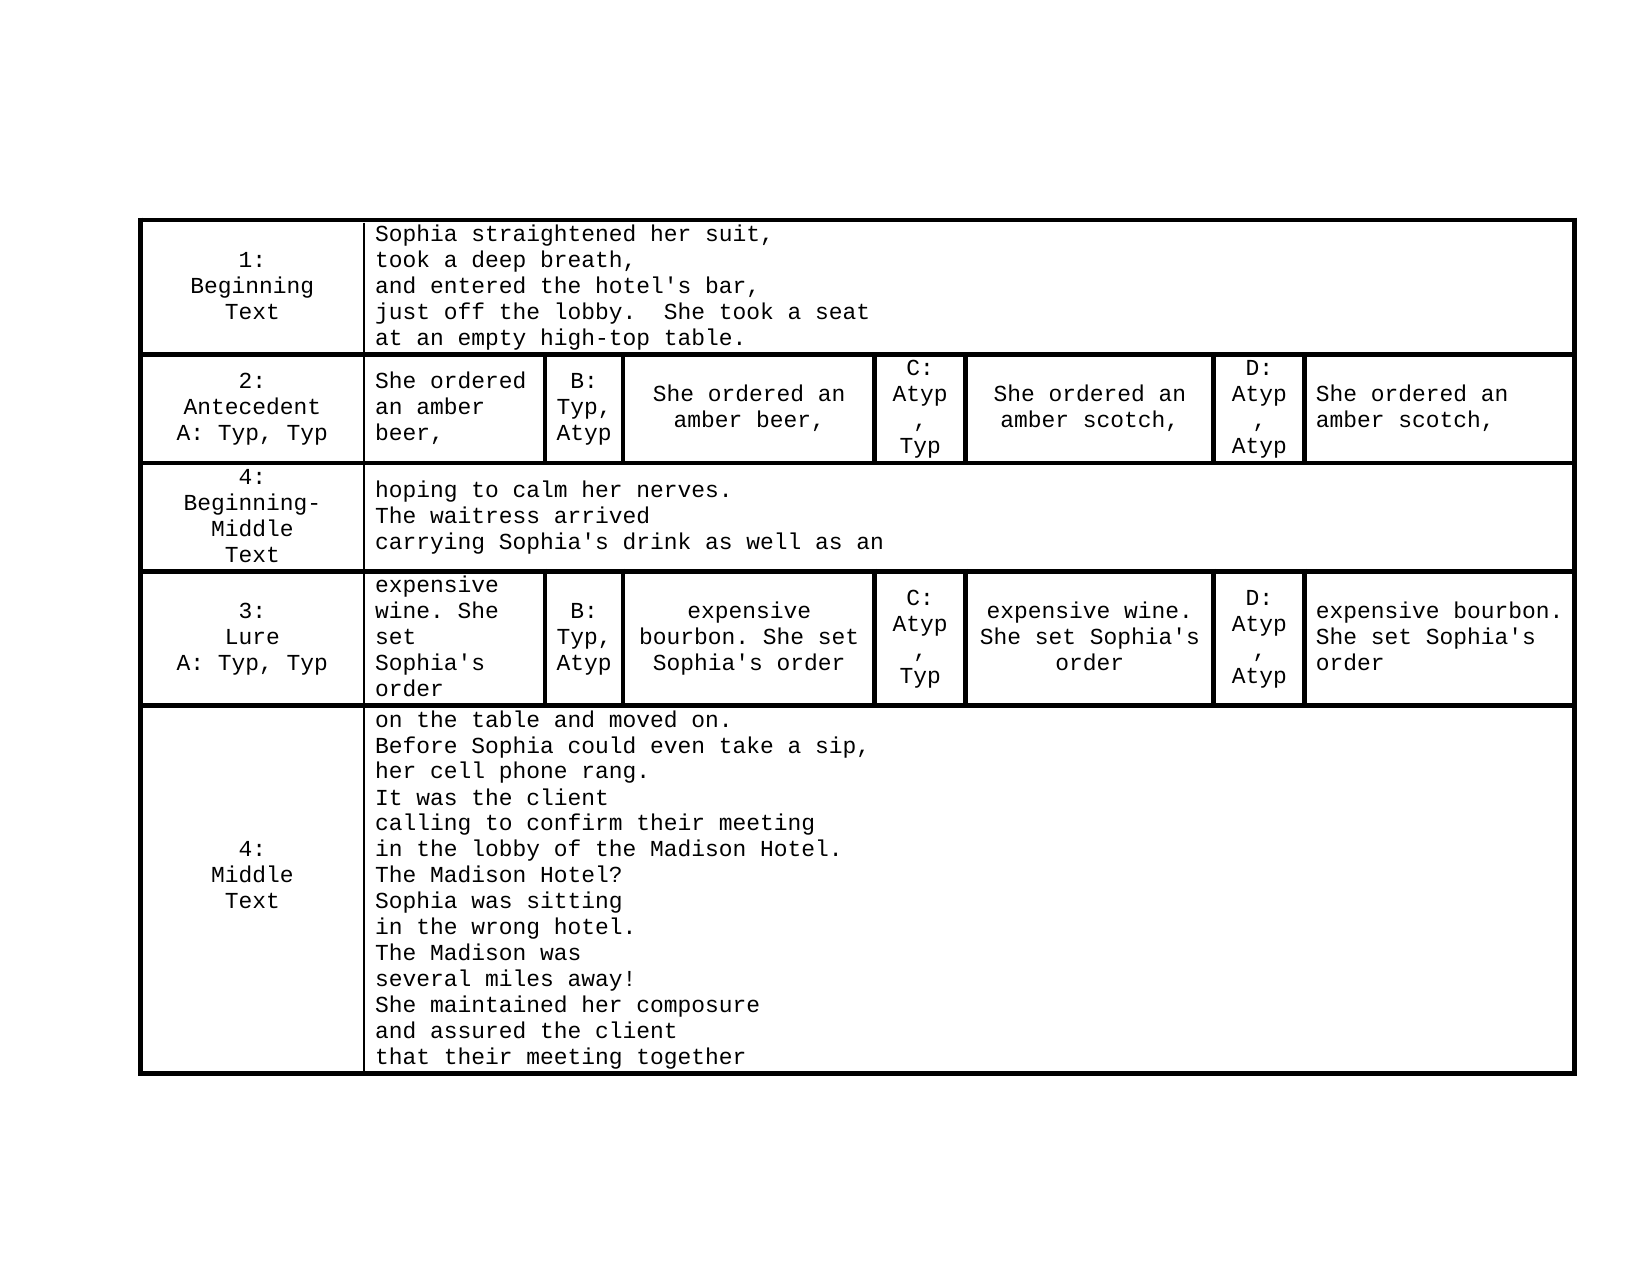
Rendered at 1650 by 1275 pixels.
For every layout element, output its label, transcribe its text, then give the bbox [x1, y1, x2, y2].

table_cell expensive bourbon. She set Sophia's order [1307, 574, 1572, 703]
table_cell B: Typ, Atyp [547, 574, 621, 703]
table_cell She ordered an amber beer, [625, 357, 872, 461]
table_cell B: Typ, Atyp [547, 357, 621, 461]
table_cell She ordered an amber scotch, [968, 357, 1211, 461]
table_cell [365, 708, 1572, 1071]
table_cell expensive wine. She set Sophia's order [968, 574, 1211, 703]
table_cell She ordered an amber scotch, [1307, 357, 1572, 461]
table_cell C: Atyp, Typ [877, 574, 963, 703]
table_cell hoping to calm her nerves. The waitress arrived carrying Sophia's drink as well as an [365, 465, 1572, 569]
table_cell 2: Antecedent A: Typ, Typ [143, 357, 363, 461]
table_cell 4: Middle Text [143, 708, 363, 1071]
table_cell D: Atyp, Atyp [1216, 574, 1302, 703]
table_cell 4: Beginning- Middle Text [143, 465, 363, 569]
table_cell She ordered an amber beer, [365, 357, 543, 461]
table_cell expensive bourbon. She set Sophia's order [625, 574, 872, 703]
table_cell C: Atyp, Typ [877, 357, 963, 461]
table_cell D: Atyp, Atyp [1216, 357, 1302, 461]
table_header Sophia straightened her suit, took a deep breath, and entered the hotel's bar, just off the lobby. She took a seat at an empty high-top table. [365, 222, 1572, 352]
table_header 1: Beginning Text [143, 222, 364, 352]
table_cell 3: Lure A: Typ, Typ [143, 574, 363, 703]
table_cell expensive wine. She set Sophia's order [365, 574, 543, 703]
